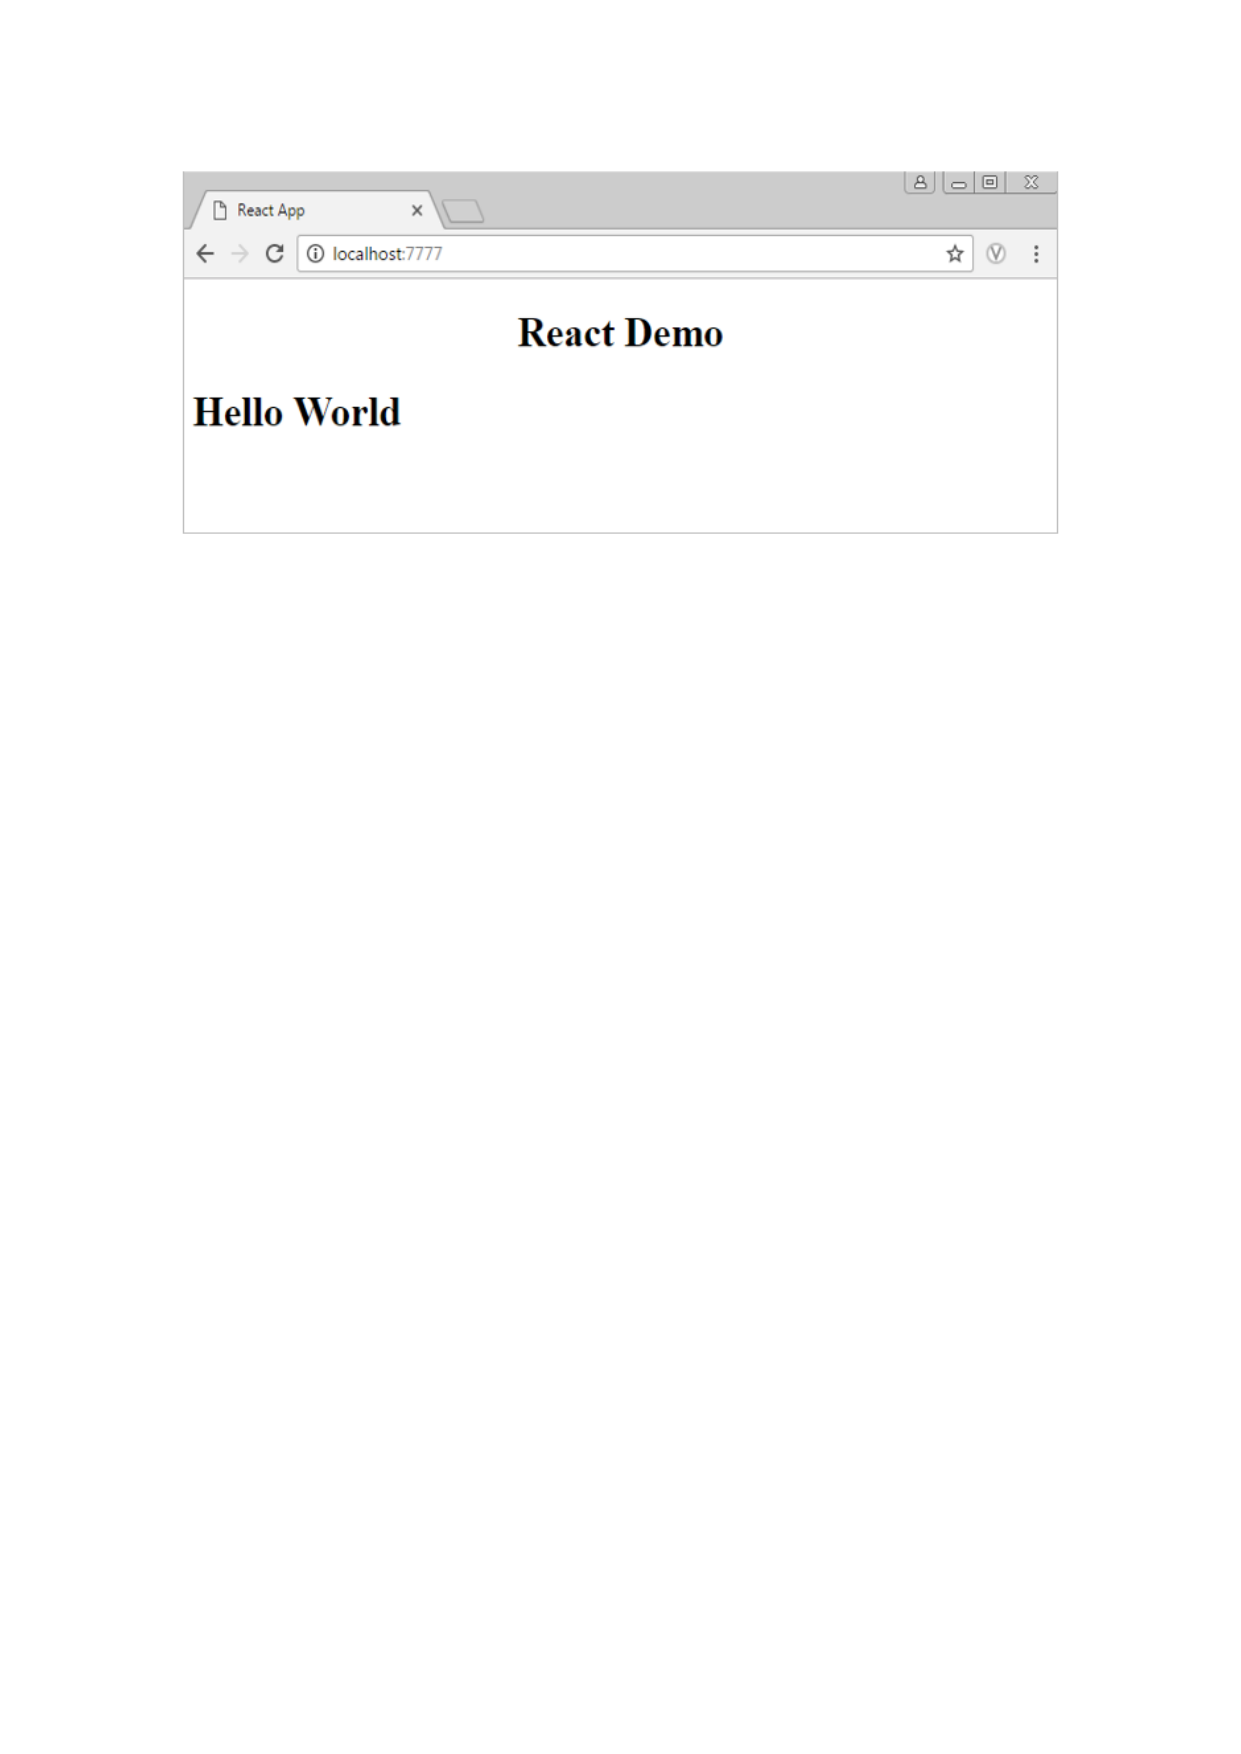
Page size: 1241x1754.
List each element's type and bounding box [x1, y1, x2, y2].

picture [150, 150, 1090, 567]
